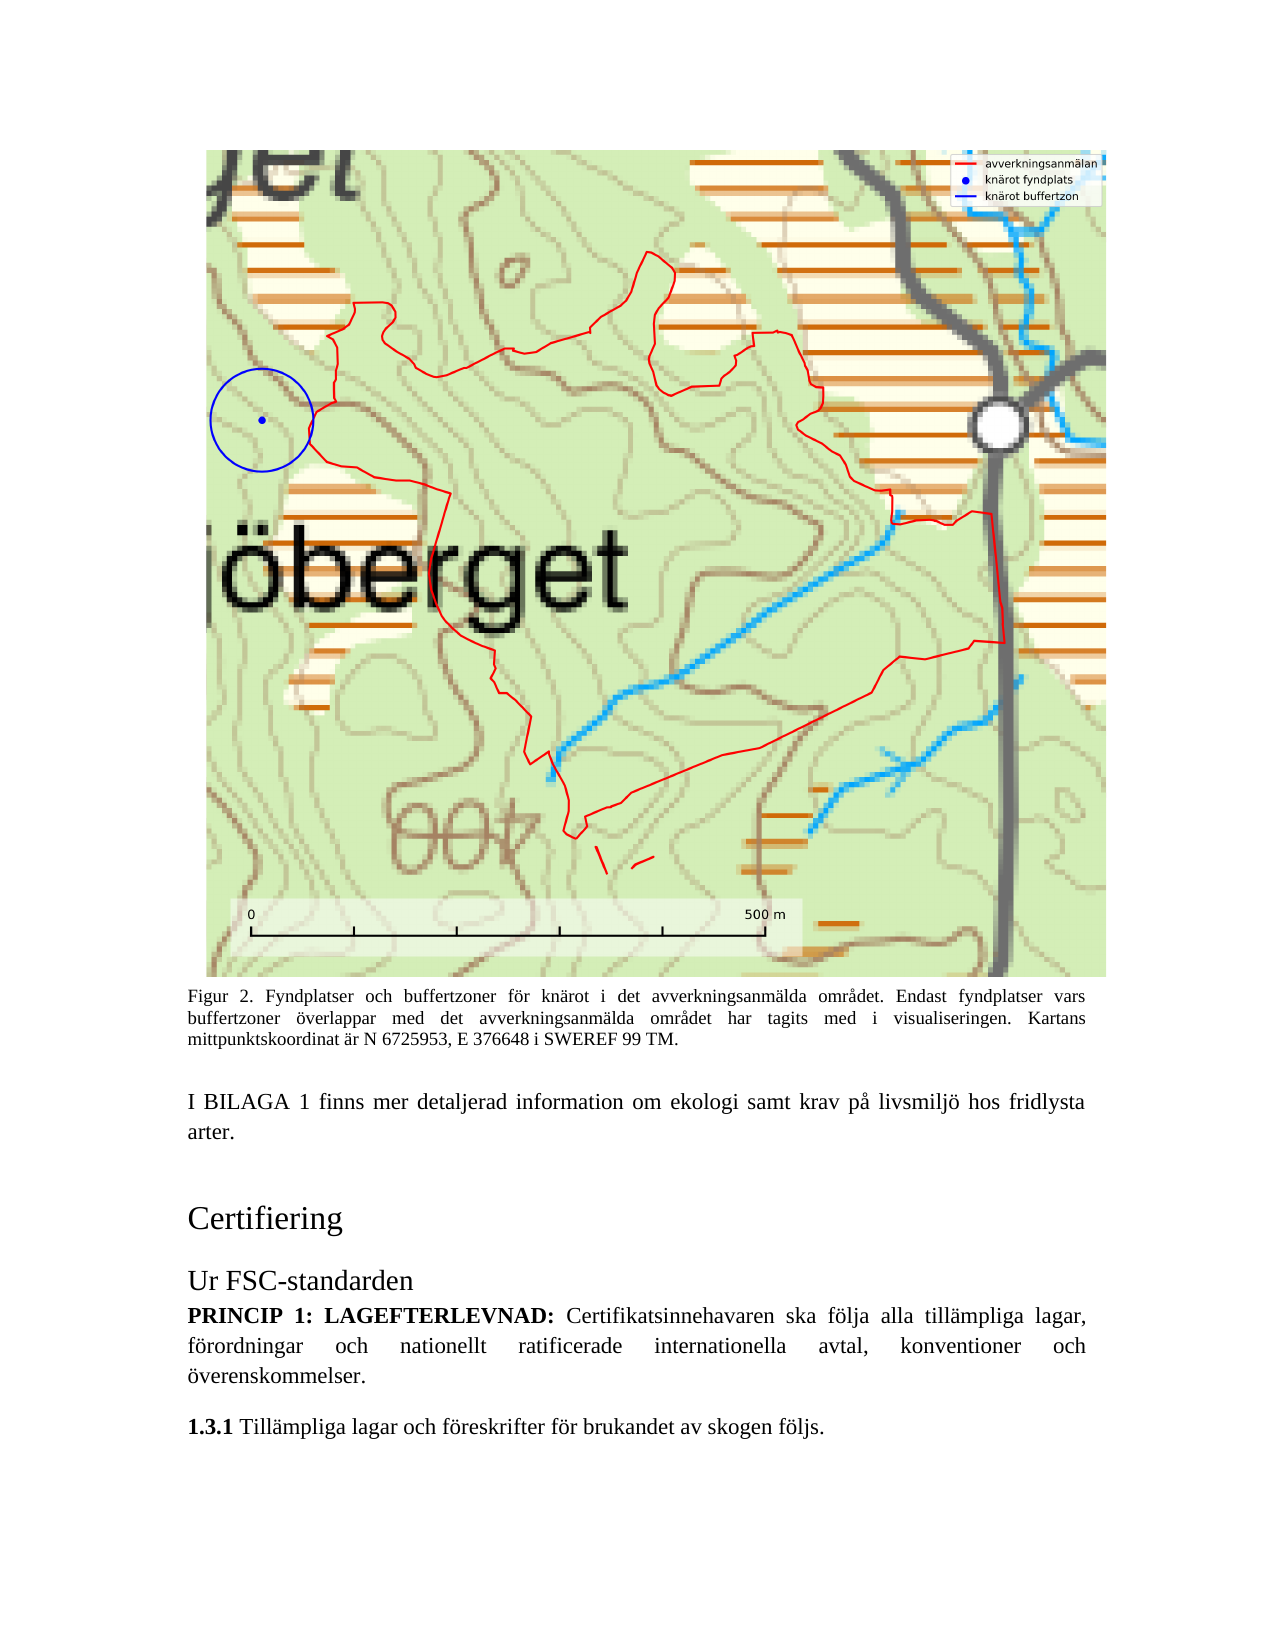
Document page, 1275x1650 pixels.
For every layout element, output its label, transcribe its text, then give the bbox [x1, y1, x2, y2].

text 1.3.1 Tillämpliga lagar och föreskrifter för brukandet av skogen följs. [187, 1413, 1087, 1440]
text Figur 2. Fyndplatser och buffertzoner för knärot i det avverkningsanmälda området. Endast fyndplatser vars buffertzoner överlappar med det avverkningsanmälda området har tagits med i visualiseringen. Kartans mittpunktskoordinat är N 6725953, E 376648 i SWEREF 99 TM. [187, 985, 1087, 1050]
text I BILAGA 1 finns mer detaljerad information om ekologi samt krav på livsmiljö hos fridlysta arter. [187, 1088, 1087, 1145]
picture [206, 150, 1107, 977]
subtitle Certifiering [187, 1198, 1087, 1237]
subtitle Ur FSC-standarden [187, 1263, 1087, 1297]
text PRINCIP 1: LAGEFTERLEVNAD: Certifikatsinnehavaren ska följa alla tillämpliga lagar, förordningar och nationellt ratificerade internationella avtal, konventioner och överenskommelser. [187, 1302, 1087, 1389]
